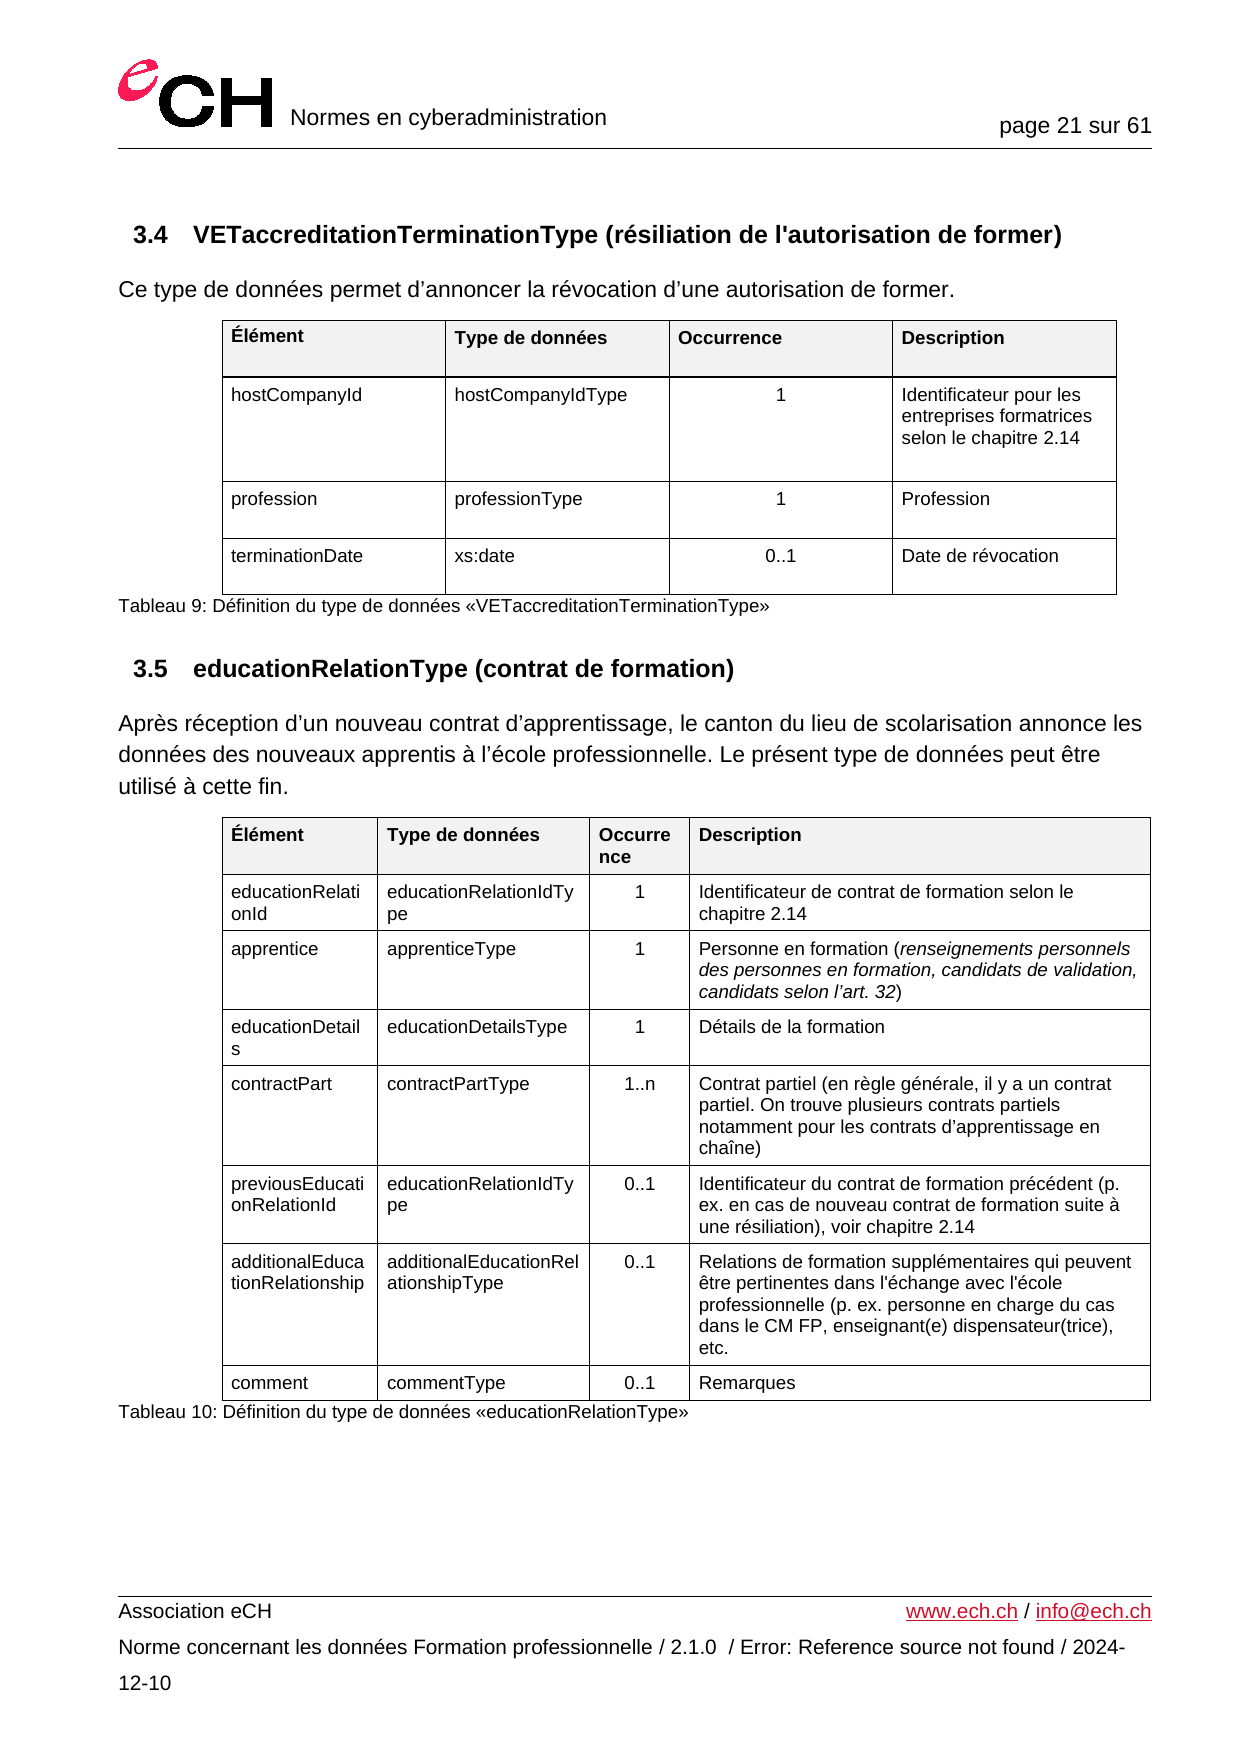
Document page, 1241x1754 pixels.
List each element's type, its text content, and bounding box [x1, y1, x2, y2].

table_cell educationRelationId [223, 875, 377, 930]
table_header Type de données [446, 321, 669, 376]
table_cell 0..1 [590, 1366, 689, 1400]
table_header Occurrence [590, 818, 689, 874]
table_header Type de données [378, 818, 589, 874]
text Tableau 9: Définition du type de données «VETaccreditationTerminationType» [118, 595, 1152, 617]
table_cell 1 [670, 378, 892, 481]
table_cell 0..1 [590, 1244, 689, 1364]
text Après réception d’un nouveau contrat d’apprentissage, le canton du lieu de scolarisation annonce les données des nouveaux apprentis à l’école professionnelle. Le présent type de données peut être utilisé à cette fin. [118, 710, 1152, 799]
text Ce type de données permet d’annoncer la révocation d’une autorisation de former. [118, 276, 1152, 302]
table_cell contractPart [223, 1066, 377, 1165]
table_cell professionType [446, 482, 669, 537]
subtitle educationRelationType (contrat de formation) [133, 654, 1152, 683]
table_cell educationDetails [223, 1010, 377, 1065]
table_cell comment [223, 1366, 377, 1400]
table_cell Identificateur pour les entreprises formatrices selon le chapitre 2.14 [893, 378, 1116, 481]
table_cell profession [223, 482, 445, 537]
table_cell Contrat partiel (en règle générale, il y a un contrat partiel. On trouve plusieurs contrats partiels notamment pour les contrats d’apprentissage en chaîne) [690, 1066, 1150, 1165]
table_cell 1 [590, 875, 689, 930]
table_cell educationDetailsType [378, 1010, 589, 1065]
table_header Occurrence [670, 321, 892, 376]
table_cell Date de révocation [893, 539, 1116, 594]
table_cell educationRelationIdType [378, 875, 589, 930]
table_cell Personne en formation (renseignements personnels des personnes en formation, candidats de validation, candidats selon l’art. 32) [690, 931, 1150, 1008]
table_cell hostCompanyId [223, 378, 445, 481]
table_cell Identificateur de contrat de formation selon le chapitre 2.14 [690, 875, 1150, 930]
table_cell commentType [378, 1366, 589, 1400]
table_cell Relations de formation supplémentaires qui peuvent être pertinentes dans l'échange avec l'école professionnelle (p. ex. personne en charge du cas dans le CM FP, enseignant(e) dispensateur(trice), etc. [690, 1244, 1150, 1364]
table_cell apprenticeType [378, 931, 589, 1008]
table_header Description [893, 321, 1116, 376]
table_cell 1 [670, 482, 892, 537]
table_cell terminationDate [223, 539, 445, 594]
table_cell Remarques [690, 1366, 1150, 1400]
table_cell contractPartType [378, 1066, 589, 1165]
table_header Élément [223, 818, 377, 874]
table_cell additionalEducationRelationshipType [378, 1244, 589, 1364]
table_header Description [690, 818, 1150, 874]
table_cell educationRelationIdType [378, 1166, 589, 1243]
text Tableau 10: Définition du type de données «educationRelationType» [118, 1401, 1152, 1422]
table_cell hostCompanyIdType [446, 378, 669, 481]
table_cell 1 [590, 1010, 689, 1065]
subtitle VETaccreditationTerminationType (résiliation de l'autorisation de former) [133, 220, 1152, 249]
table_cell Profession [893, 482, 1116, 537]
table_cell 0..1 [590, 1166, 689, 1243]
table_cell Détails de la formation [690, 1010, 1150, 1065]
table_cell 1..n [590, 1066, 689, 1165]
table_cell xs:date [446, 539, 669, 594]
table_cell 1 [590, 931, 689, 1008]
table_cell 0..1 [670, 539, 892, 594]
table_cell Identificateur du contrat de formation précédent (p. ex. en cas de nouveau contrat de formation suite à une résiliation), voir chapitre 2.14 [690, 1166, 1150, 1243]
table_cell previousEducationRelationId [223, 1166, 377, 1243]
table_header Élément [223, 321, 445, 376]
table_cell apprentice [223, 931, 377, 1008]
table_cell additionalEducationRelationship [223, 1244, 377, 1364]
